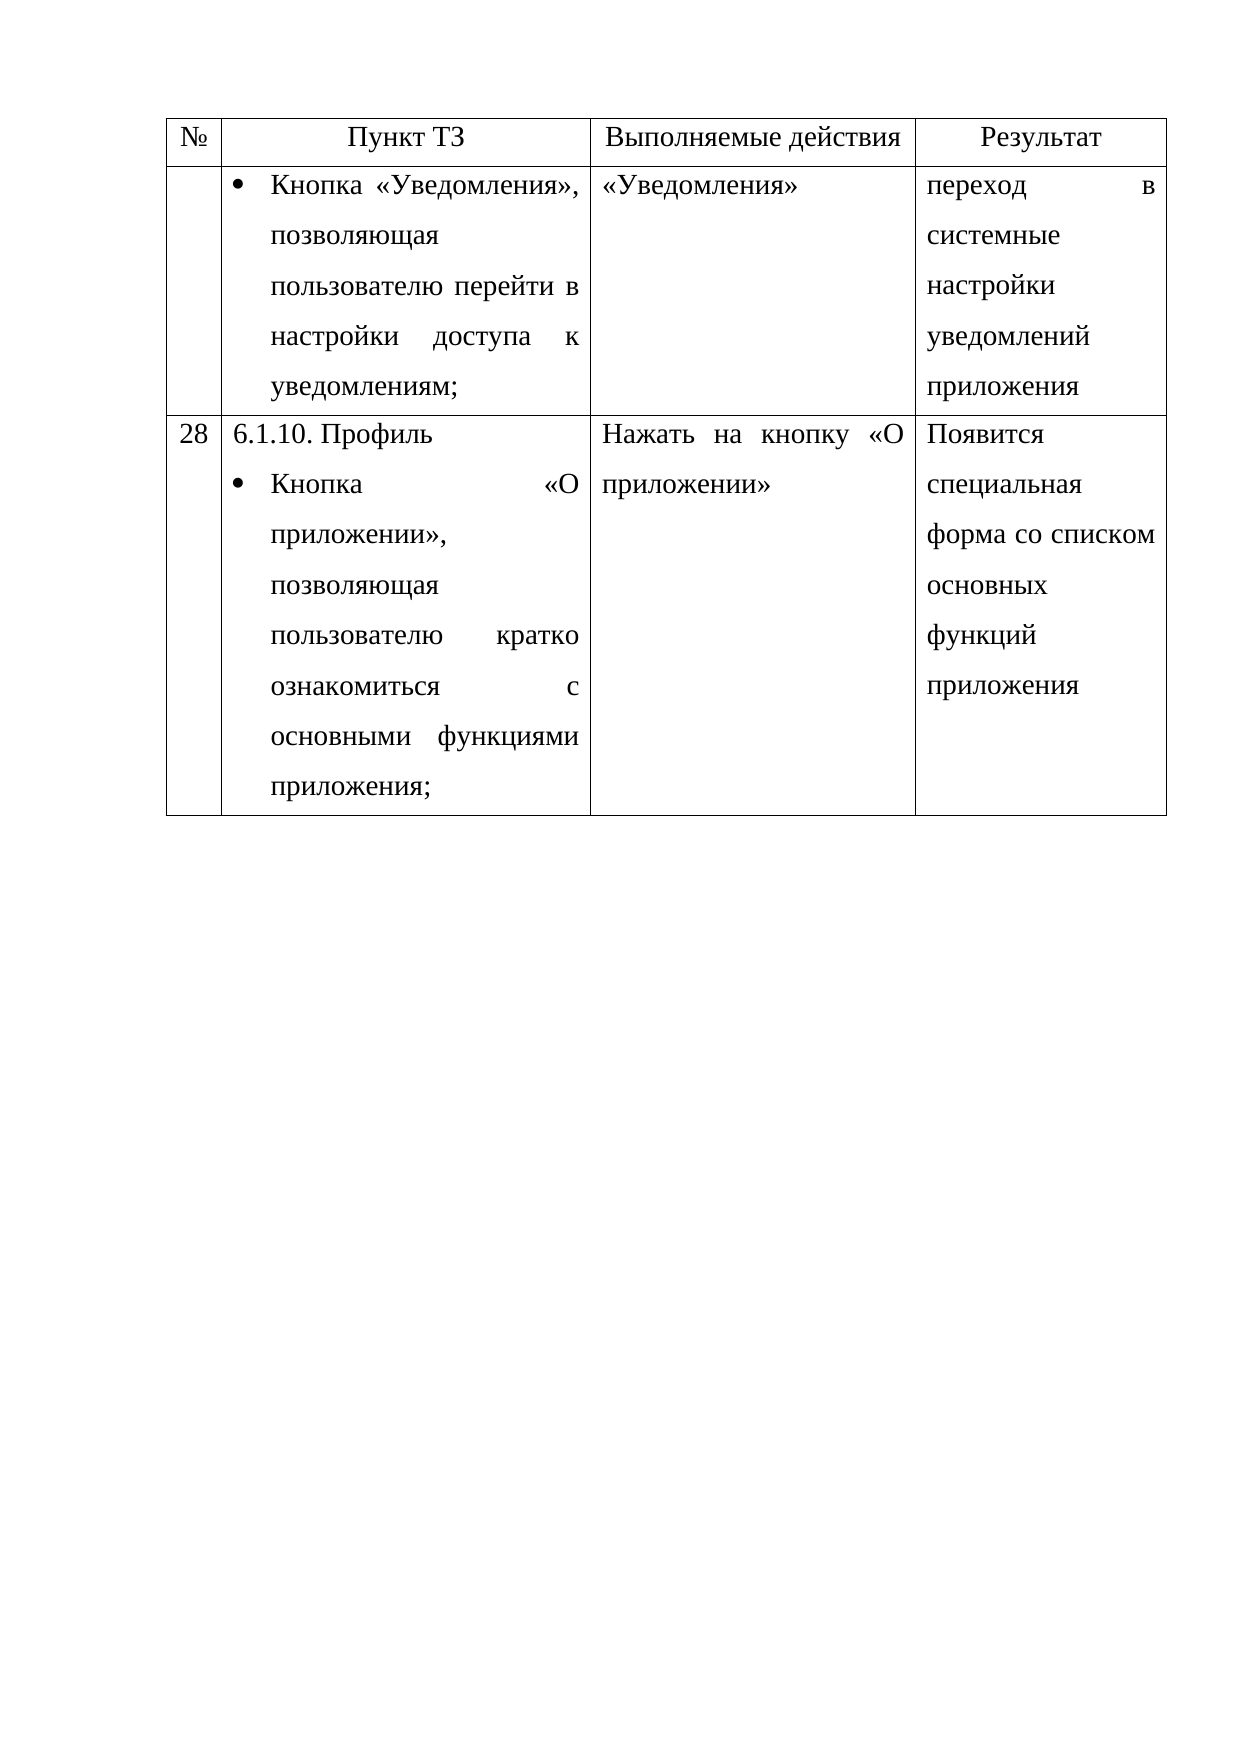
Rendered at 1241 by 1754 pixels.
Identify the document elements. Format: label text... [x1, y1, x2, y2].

table_header Пункт ТЗ [222, 119, 590, 166]
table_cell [222, 167, 590, 415]
table_cell 6.1.10. Профиль Кнопка «О приложении», позволяющая пользователю кратко ознакомиться с основными функциями приложения; [222, 416, 590, 815]
table_cell Нажать на кнопку «Уведомления» [591, 167, 915, 415]
table_header Результат [916, 119, 1166, 166]
table_cell Появится специальная форма со списком основных функций приложения [916, 416, 1166, 815]
table_cell 27 [167, 167, 221, 415]
table_header № [167, 119, 221, 166]
table_header Выполняемые действия [591, 119, 915, 166]
table_cell Нажать на кнопку «О приложении» [591, 416, 915, 815]
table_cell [916, 167, 1166, 415]
table_cell 28 [167, 416, 221, 815]
